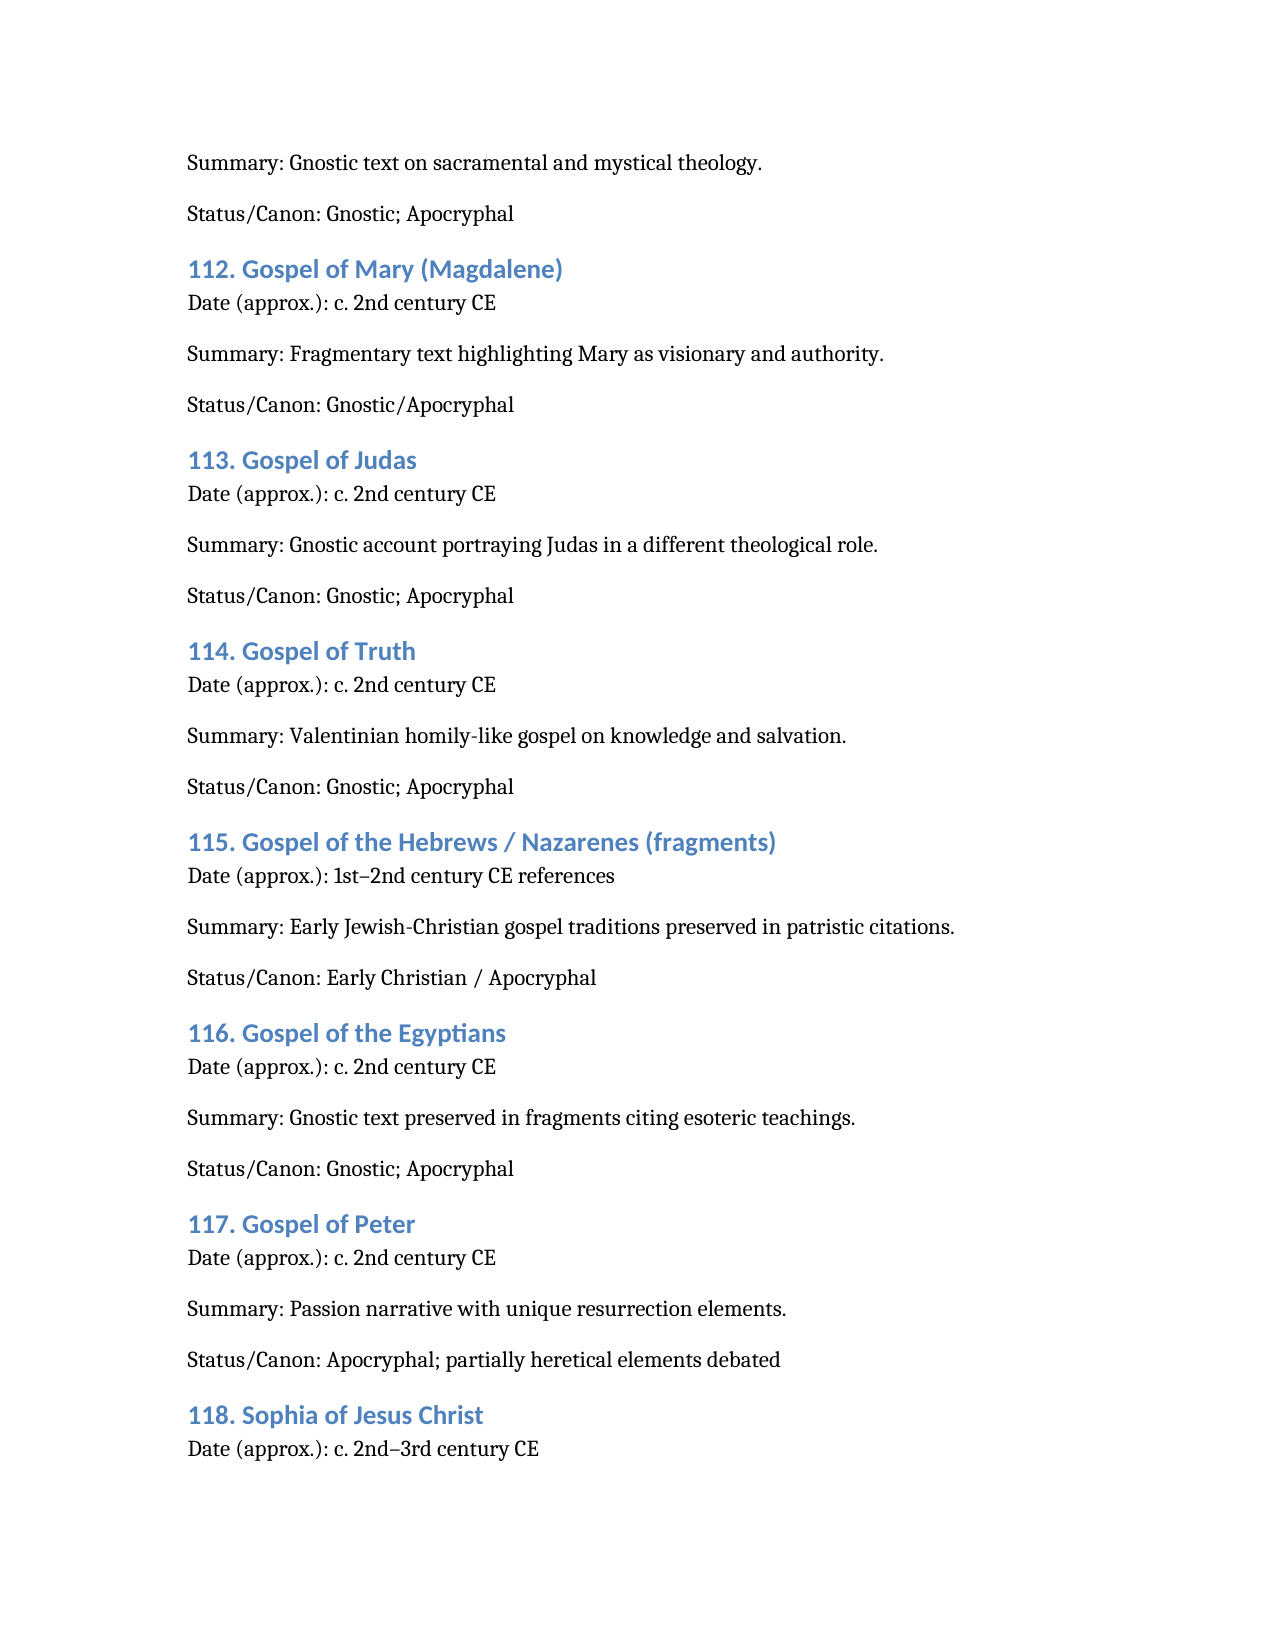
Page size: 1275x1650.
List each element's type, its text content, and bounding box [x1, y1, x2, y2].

text Summary: Early Jewish-Christian gospel traditions preserved in patristic citations. [187, 914, 1087, 941]
subtitle 115. Gospel of the Hebrews / Nazarenes (fragments) [187, 825, 1087, 858]
text Status/Canon: Gnostic; Apocryphal [187, 774, 1087, 801]
text Summary: Passion narrative with unique resurrection elements. [187, 1296, 1087, 1323]
subtitle 116. Gospel of the Egyptians [187, 1016, 1087, 1049]
text Status/Canon: Early Christian / Apocryphal [187, 965, 1087, 992]
text Summary: Gnostic text on sacramental and mystical theology. [187, 150, 1087, 176]
text Date (approx.): c. 2nd century CE [187, 672, 1087, 698]
text Summary: Gnostic account portraying Judas in a different theological role. [187, 532, 1087, 558]
text Summary: Fragmentary text highlighting Mary as visionary and authority. [187, 341, 1087, 367]
text Date (approx.): c. 2nd century CE [187, 481, 1087, 507]
text Date (approx.): c. 2nd century CE [187, 1054, 1087, 1081]
text Summary: Valentinian homily-like gospel on knowledge and salvation. [187, 723, 1087, 749]
subtitle 117. Gospel of Peter [187, 1207, 1087, 1240]
text Date (approx.): c. 2nd century CE [187, 1245, 1087, 1272]
subtitle 112. Gospel of Mary (Magdalene) [187, 252, 1087, 285]
text Status/Canon: Gnostic; Apocryphal [187, 201, 1087, 227]
text Status/Canon: Apocryphal; partially heretical elements debated [187, 1347, 1087, 1374]
text Date (approx.): 1st–2nd century CE references [187, 863, 1087, 889]
text Date (approx.): c. 2nd–3rd century CE [187, 1436, 1087, 1463]
text Status/Canon: Gnostic; Apocryphal [187, 583, 1087, 609]
subtitle 113. Gospel of Judas [187, 443, 1087, 476]
text Status/Canon: Gnostic/Apocryphal [187, 392, 1087, 418]
text Status/Canon: Gnostic; Apocryphal [187, 1156, 1087, 1183]
subtitle 114. Gospel of Truth [187, 634, 1087, 667]
subtitle 118. Sophia of Jesus Christ [187, 1398, 1087, 1431]
text Date (approx.): c. 2nd century CE [187, 290, 1087, 316]
text Summary: Gnostic text preserved in fragments citing esoteric teachings. [187, 1105, 1087, 1132]
